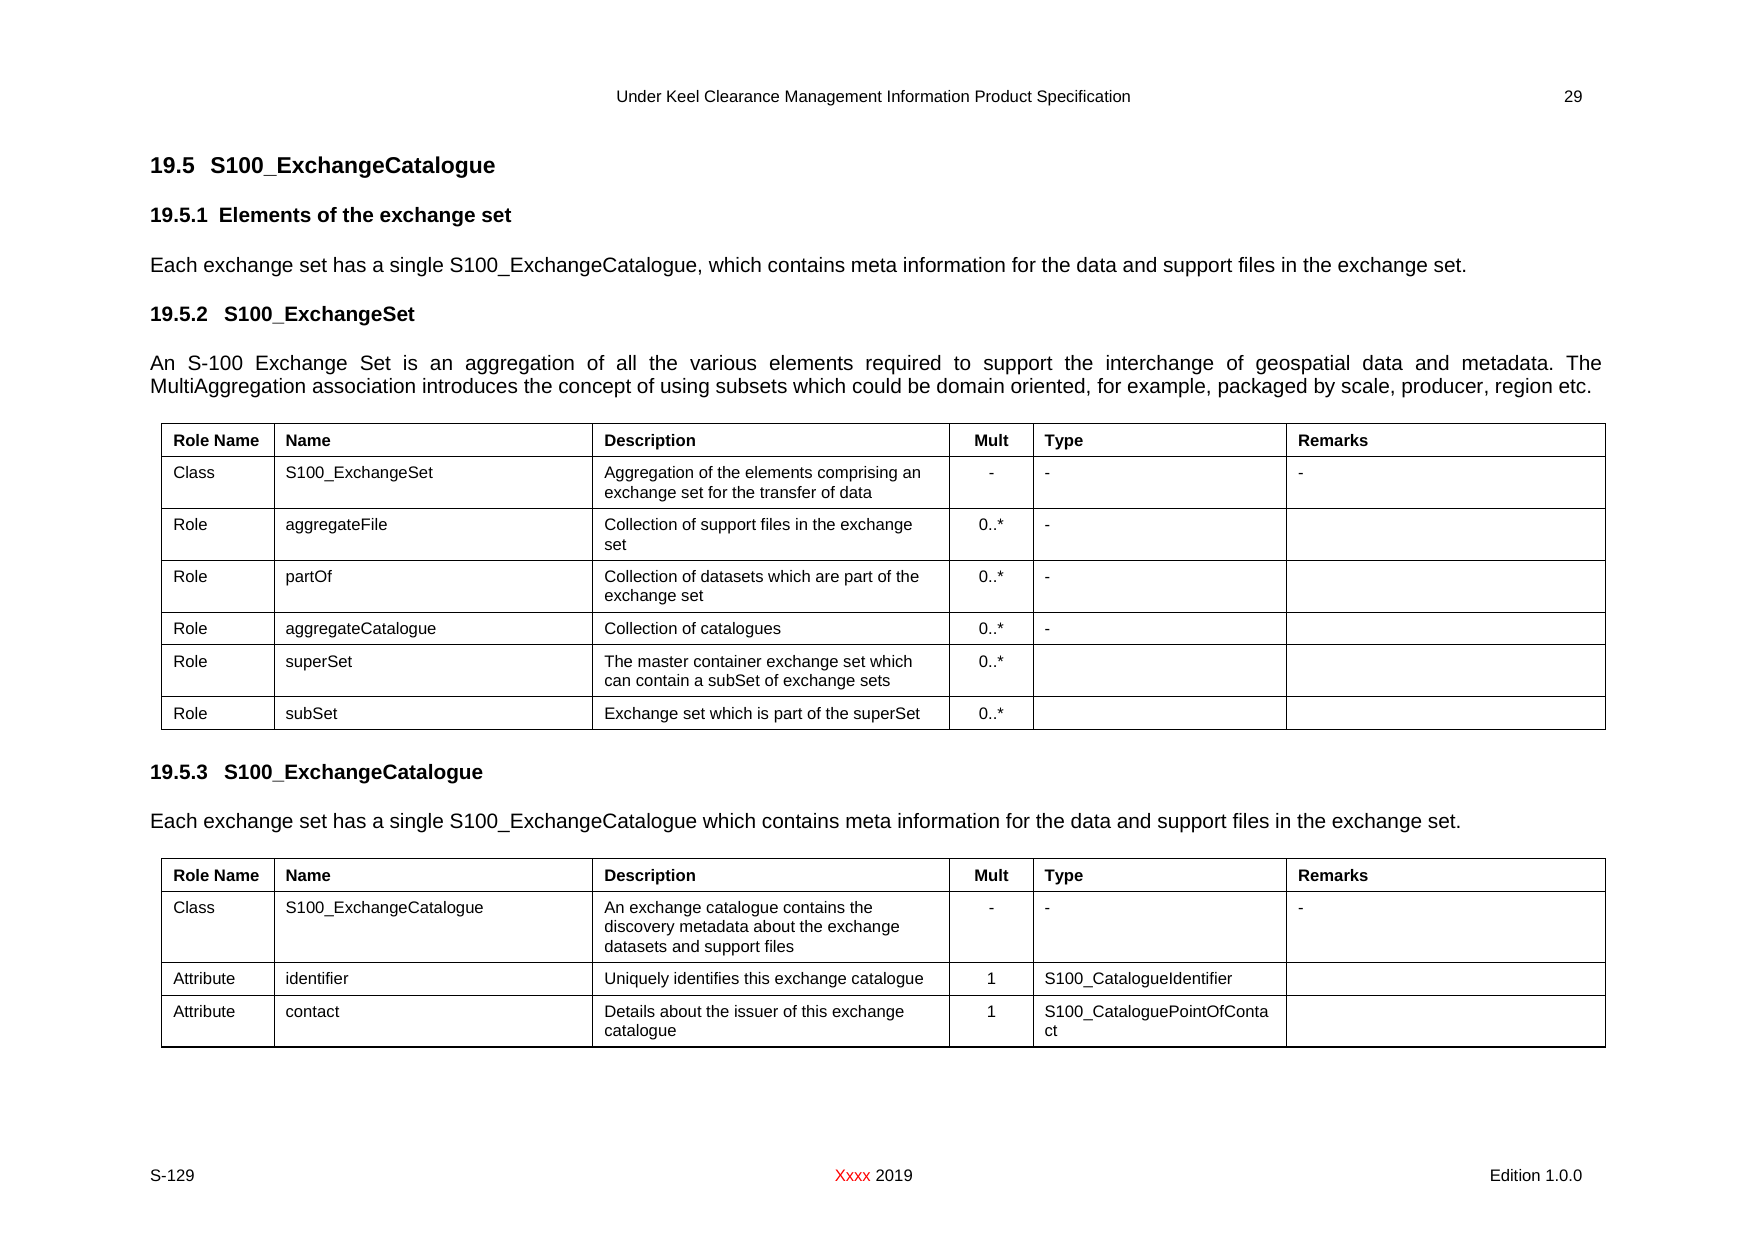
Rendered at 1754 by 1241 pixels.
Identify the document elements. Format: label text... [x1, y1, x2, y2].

table_cell Role [162, 561, 274, 612]
table_cell - [950, 892, 1033, 962]
table_cell subSet [275, 697, 592, 729]
table_cell - [1287, 457, 1605, 508]
table_header Type [1034, 424, 1286, 456]
table_cell 1 [950, 996, 1033, 1046]
table_cell aggregateFile [275, 509, 592, 560]
table_header Type [1034, 859, 1286, 891]
text Each exchange set has a single S100_ExchangeCatalogue which contains meta information for the data and support files in the exchange set. [150, 809, 1604, 833]
table_header Name [275, 424, 592, 456]
table_cell [1287, 509, 1605, 560]
table_cell Role [162, 613, 274, 644]
table_cell [1287, 561, 1605, 612]
table_cell Role [162, 645, 274, 696]
table_cell [1034, 645, 1286, 696]
table_cell contact [275, 996, 592, 1046]
table_cell partOf [275, 561, 592, 612]
table_cell Attribute [162, 996, 274, 1046]
table_cell 0..* [950, 509, 1033, 560]
table_cell [1034, 697, 1286, 729]
table_cell superSet [275, 645, 592, 696]
table_cell [1287, 697, 1605, 729]
table_cell Role [162, 697, 274, 729]
table_cell 0..* [950, 561, 1033, 612]
table_header Description [593, 859, 949, 891]
table_cell The master container exchange set which can contain a subSet of exchange sets [593, 645, 949, 696]
table_cell - [1034, 509, 1286, 560]
table_cell Class [162, 892, 274, 962]
table_cell Exchange set which is part of the superSet [593, 697, 949, 729]
table_cell Collection of catalogues [593, 613, 949, 644]
table_cell 0..* [950, 697, 1033, 729]
table_cell - [950, 457, 1033, 508]
table_cell Details about the issuer of this exchange catalogue [593, 996, 949, 1046]
table_cell - [1034, 892, 1286, 962]
table_cell Collection of support files in the exchange set [593, 509, 949, 560]
table_cell - [1034, 457, 1286, 508]
table_cell Role [162, 509, 274, 560]
table_cell Class [162, 457, 274, 508]
table_cell S100_ExchangeCatalogue [275, 892, 592, 962]
subtitle S100_ExchangeCatalogue [150, 152, 1604, 178]
table_cell 0..* [950, 645, 1033, 696]
subtitle S100_ExchangeCatalogue [150, 760, 1604, 784]
table_cell Uniquely identifies this exchange catalogue [593, 963, 949, 994]
table_cell [1287, 645, 1605, 696]
text Each exchange set has a single S100_ExchangeCatalogue, which contains meta information for the data and support files in the exchange set. [150, 252, 1604, 276]
table_header Mult [950, 424, 1033, 456]
table_cell S100_ExchangeSet [275, 457, 592, 508]
table_cell S100_CataloguePointOfContact [1034, 996, 1286, 1046]
table_cell [1287, 613, 1605, 644]
table_cell 1 [950, 963, 1033, 994]
table_cell Aggregation of the elements comprising an exchange set for the transfer of data [593, 457, 949, 508]
table_header Role Name [162, 424, 274, 456]
table_header Remarks [1287, 424, 1605, 456]
table_header Description [593, 424, 949, 456]
table_header Role Name [162, 859, 274, 891]
table_header Mult [950, 859, 1033, 891]
table_cell An exchange catalogue contains the discovery metadata about the exchange datasets and support files [593, 892, 949, 962]
text An S-100 Exchange Set is an aggregation of all the various elements required to support the interchange of geospatial data and metadata. The MultiAggregation association introduces the concept of using subsets which could be domain oriented, for example, packaged by scale, producer, region etc. [150, 350, 1604, 398]
subtitle S100_ExchangeSet [150, 301, 1604, 325]
table_cell - [1034, 561, 1286, 612]
table_cell aggregateCatalogue [275, 613, 592, 644]
table_cell Collection of datasets which are part of the exchange set [593, 561, 949, 612]
table_cell S100_CatalogueIdentifier [1034, 963, 1286, 994]
table_cell - [1287, 892, 1605, 962]
table_cell [1287, 996, 1605, 1046]
table_cell - [1034, 613, 1286, 644]
table_cell identifier [275, 963, 592, 994]
table_header Name [275, 859, 592, 891]
subtitle Elements of the exchange set [150, 203, 1604, 227]
table_header Remarks [1287, 859, 1605, 891]
table_cell 0..* [950, 613, 1033, 644]
table_cell [1287, 963, 1605, 994]
table_cell Attribute [162, 963, 274, 994]
